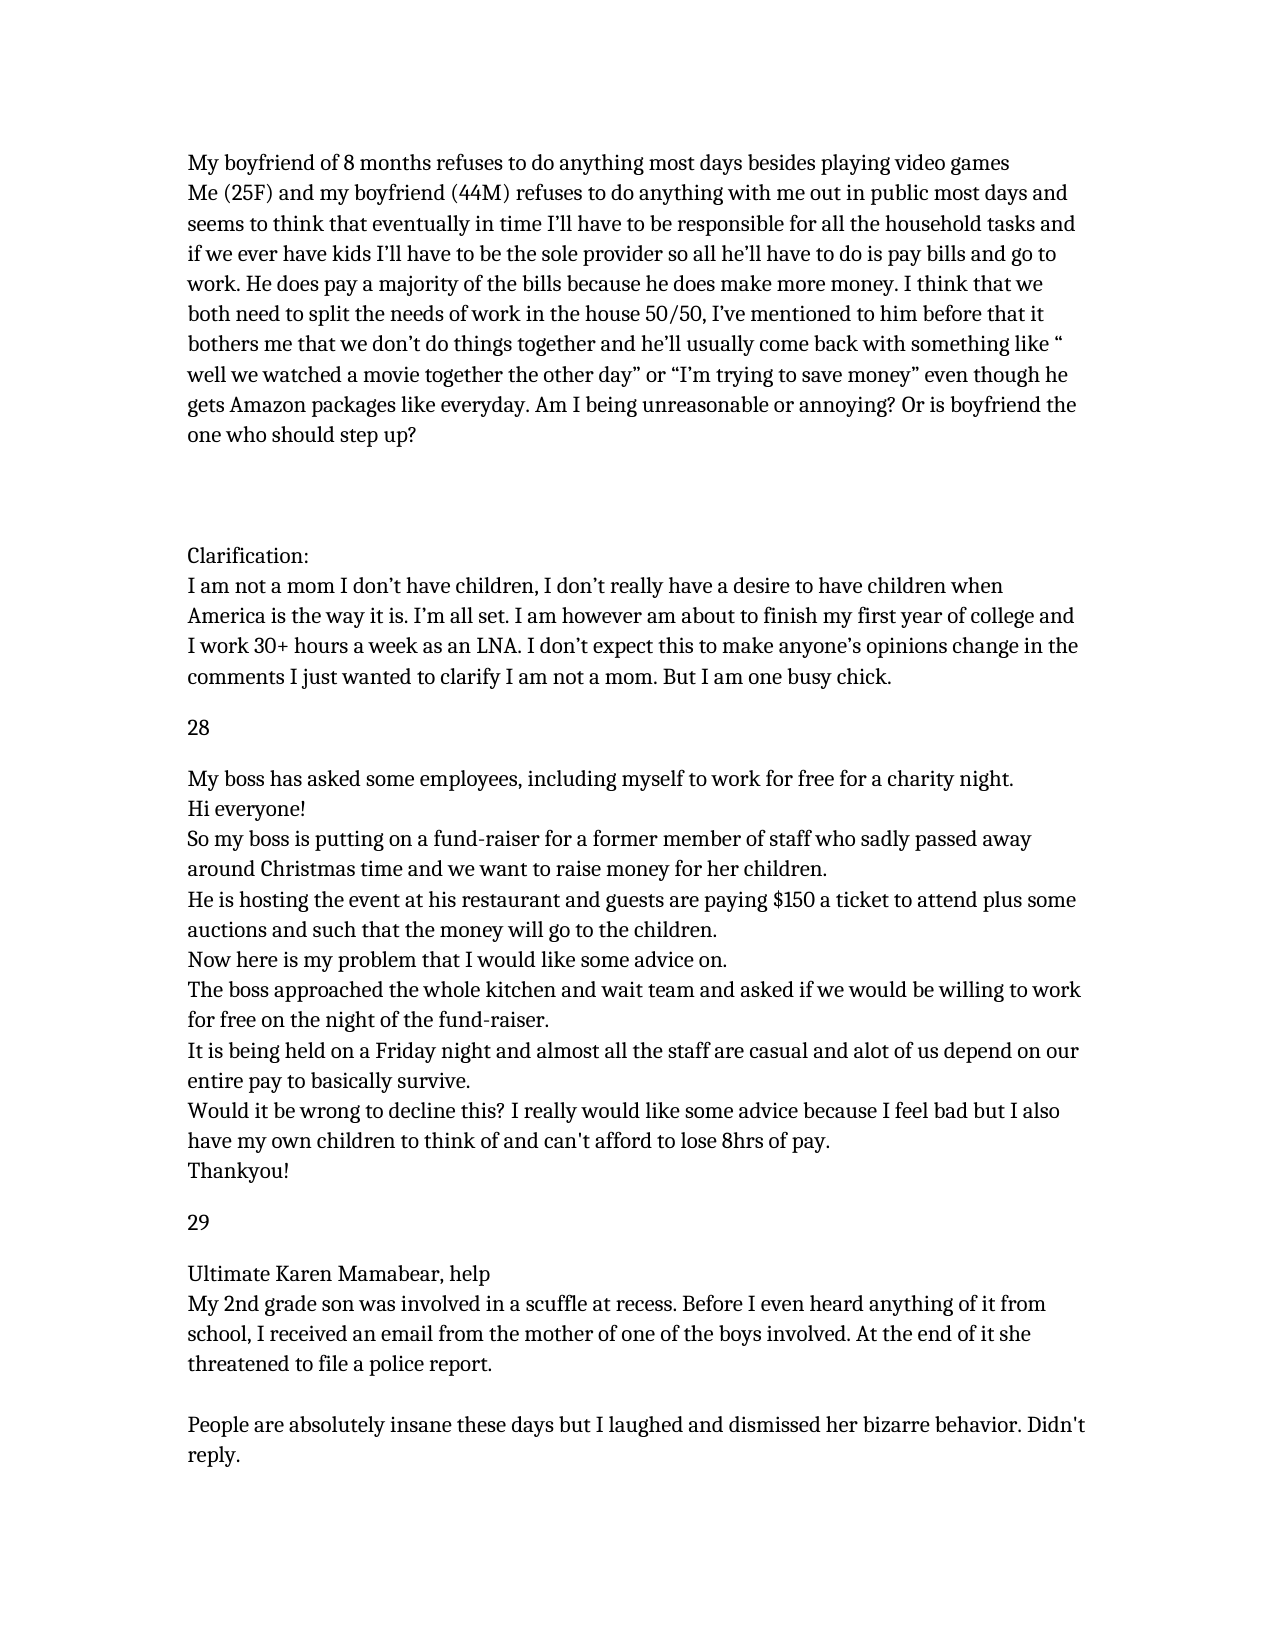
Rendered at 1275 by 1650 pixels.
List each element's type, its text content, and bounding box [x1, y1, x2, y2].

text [187, 1260, 1087, 1498]
text 28 [187, 714, 1087, 741]
text 29 [187, 1209, 1087, 1236]
text My boyfriend of 8 months refuses to do anything most days besides playing video games Me (25F) and my boyfriend (44M) refuses to do anything with me out in public most days and seems to think that eventually in time I’ll have to be responsible for all the household tasks and if we ever have kids I’ll have to be the sole provider so all he’ll have to do is pay bills and go to work. He does pay a majority of the bills because he does make more money. I think that we both need to split the needs of work in the house 50/50, I’ve mentioned to him before that it bothers me that we don’t do things together and he’ll usually come back with something like “ well we watched a movie together the other day” or “I’m trying to save money” even though he gets Amazon packages like everyday. Am I being unreasonable or annoying? Or is boyfriend the one who should step up? Clarification: I am not a mom I don’t have children, I don’t really have a desire to have children when America is the way it is. I’m all set. I am however am about to finish my first year of college and I work 30+ hours a week as an LNA. I don’t expect this to make anyone’s opinions change in the comments I just wanted to clarify I am not a mom. But I am one busy chick. [187, 150, 1087, 690]
text My boss has asked some employees, including myself to work for free for a charity night. Hi everyone! So my boss is putting on a fund-raiser for a former member of staff who sadly passed away around Christmas time and we want to raise money for her children. He is hosting the event at his restaurant and guests are paying $150 a ticket to attend plus some auctions and such that the money will go to the children. Now here is my problem that I would like some advice on. The boss approached the whole kitchen and wait team and asked if we would be willing to work for free on the night of the fund-raiser. It is being held on a Friday night and almost all the staff are casual and alot of us depend on our entire pay to basically survive. Would it be wrong to decline this? I really would like some advice because I feel bad but I also have my own children to think of and can't afford to lose 8hrs of pay. Thankyou! [187, 766, 1087, 1185]
